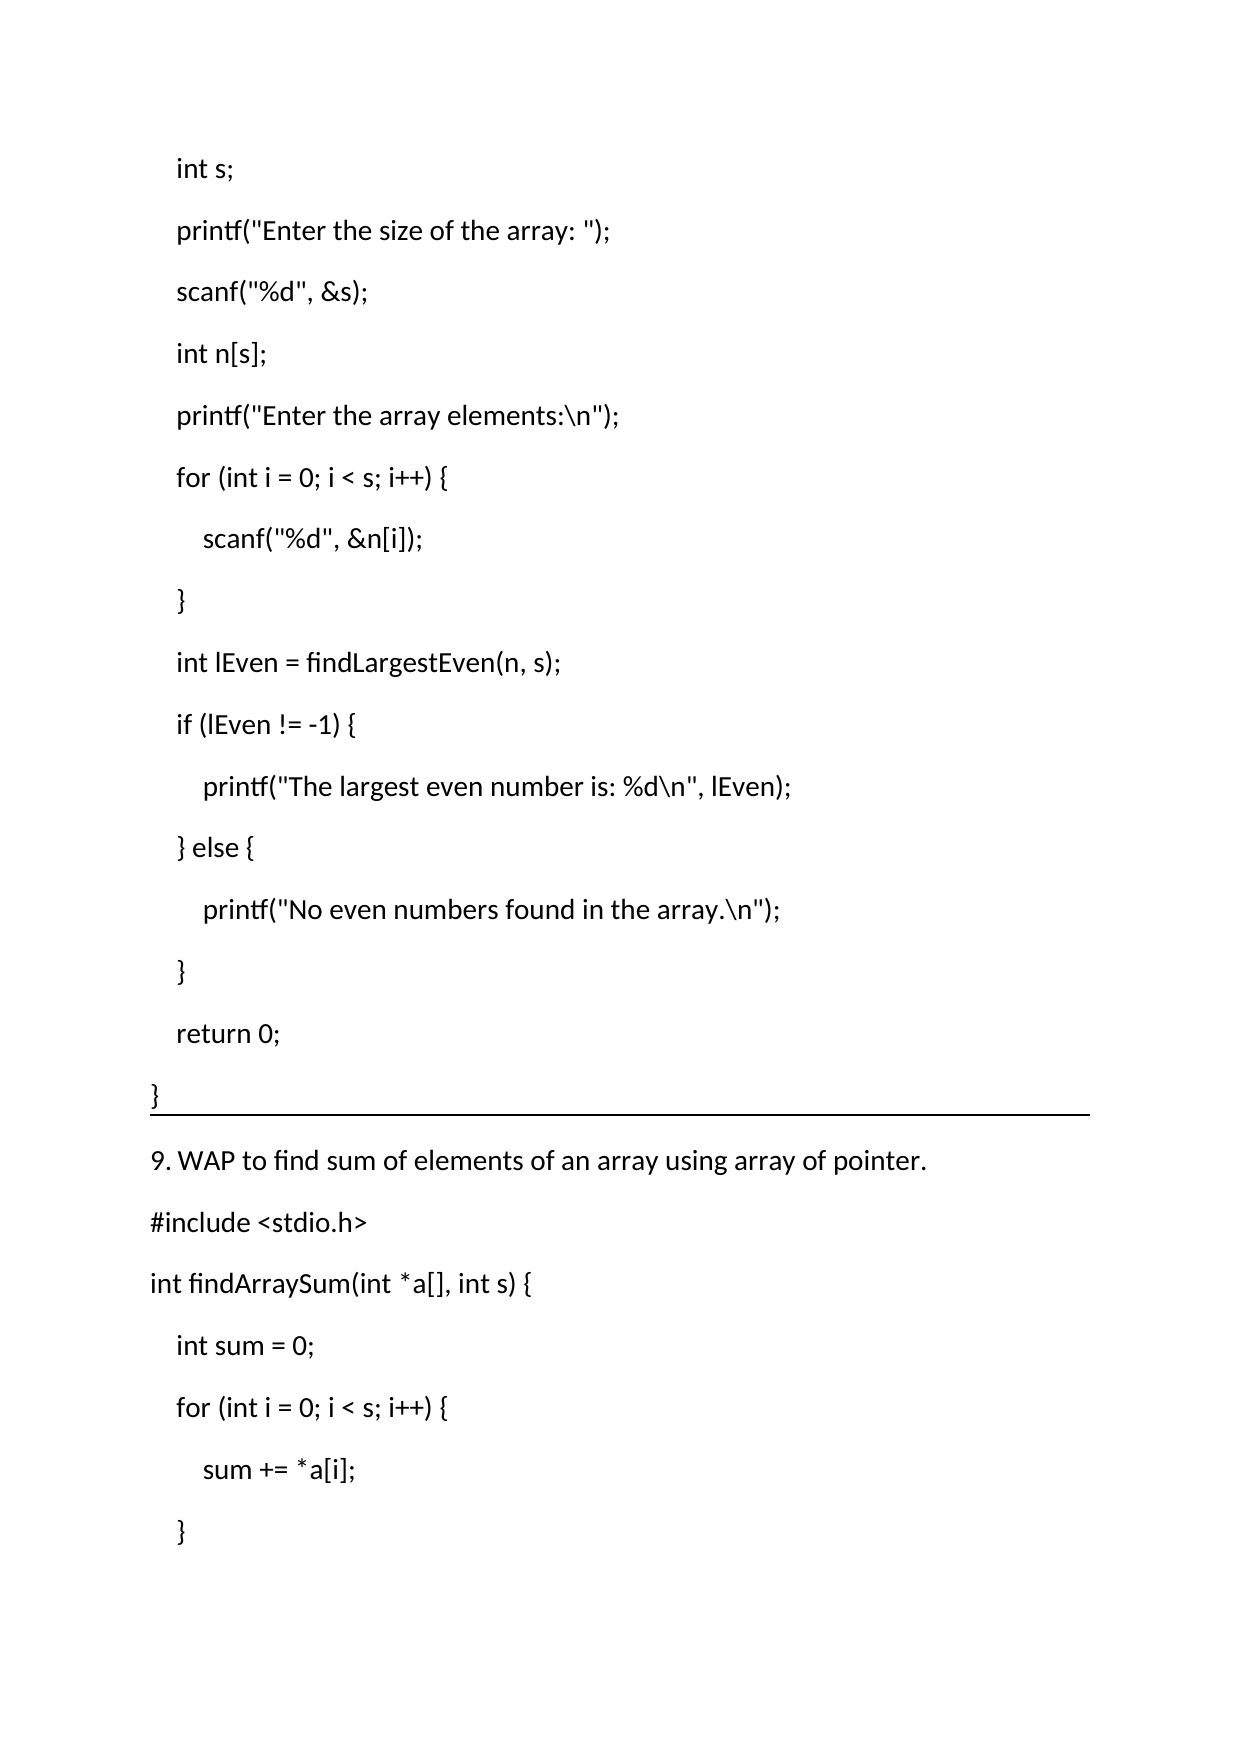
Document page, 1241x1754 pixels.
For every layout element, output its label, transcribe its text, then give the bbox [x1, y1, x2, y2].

text } [150, 953, 1090, 989]
text #include <stdio.h> [150, 1204, 1090, 1239]
text printf("Enter the size of the array: "); [150, 212, 1090, 247]
text printf("Enter the array elements:\n"); [150, 397, 1090, 433]
text for (int i = 0; i < s; i++) { [150, 459, 1090, 494]
text for (int i = 0; i < s; i++) { [150, 1389, 1090, 1425]
text } else { [150, 829, 1090, 865]
text int lEven = findLargestEven(n, s); [150, 644, 1090, 680]
text sum += *a[i]; [150, 1451, 1090, 1486]
text int sum = 0; [150, 1327, 1090, 1363]
text int findArraySum(int *a[], int s) { [150, 1266, 1090, 1301]
text printf("No even numbers found in the array.\n"); [150, 891, 1090, 927]
text if (lEven != -1) { [150, 706, 1090, 742]
text } [150, 1513, 1090, 1548]
text int n[s]; [150, 335, 1090, 371]
text 9. WAP to find sum of elements of an array using array of pointer. [150, 1142, 1090, 1178]
text } [150, 1077, 1090, 1114]
text int s; [150, 150, 1090, 186]
text printf("The largest even number is: %d\n", lEven); [150, 768, 1090, 803]
text } [150, 582, 1090, 618]
text scanf("%d", &n[i]); [150, 521, 1090, 556]
text return 0; [150, 1015, 1090, 1050]
text scanf("%d", &s); [150, 273, 1090, 309]
